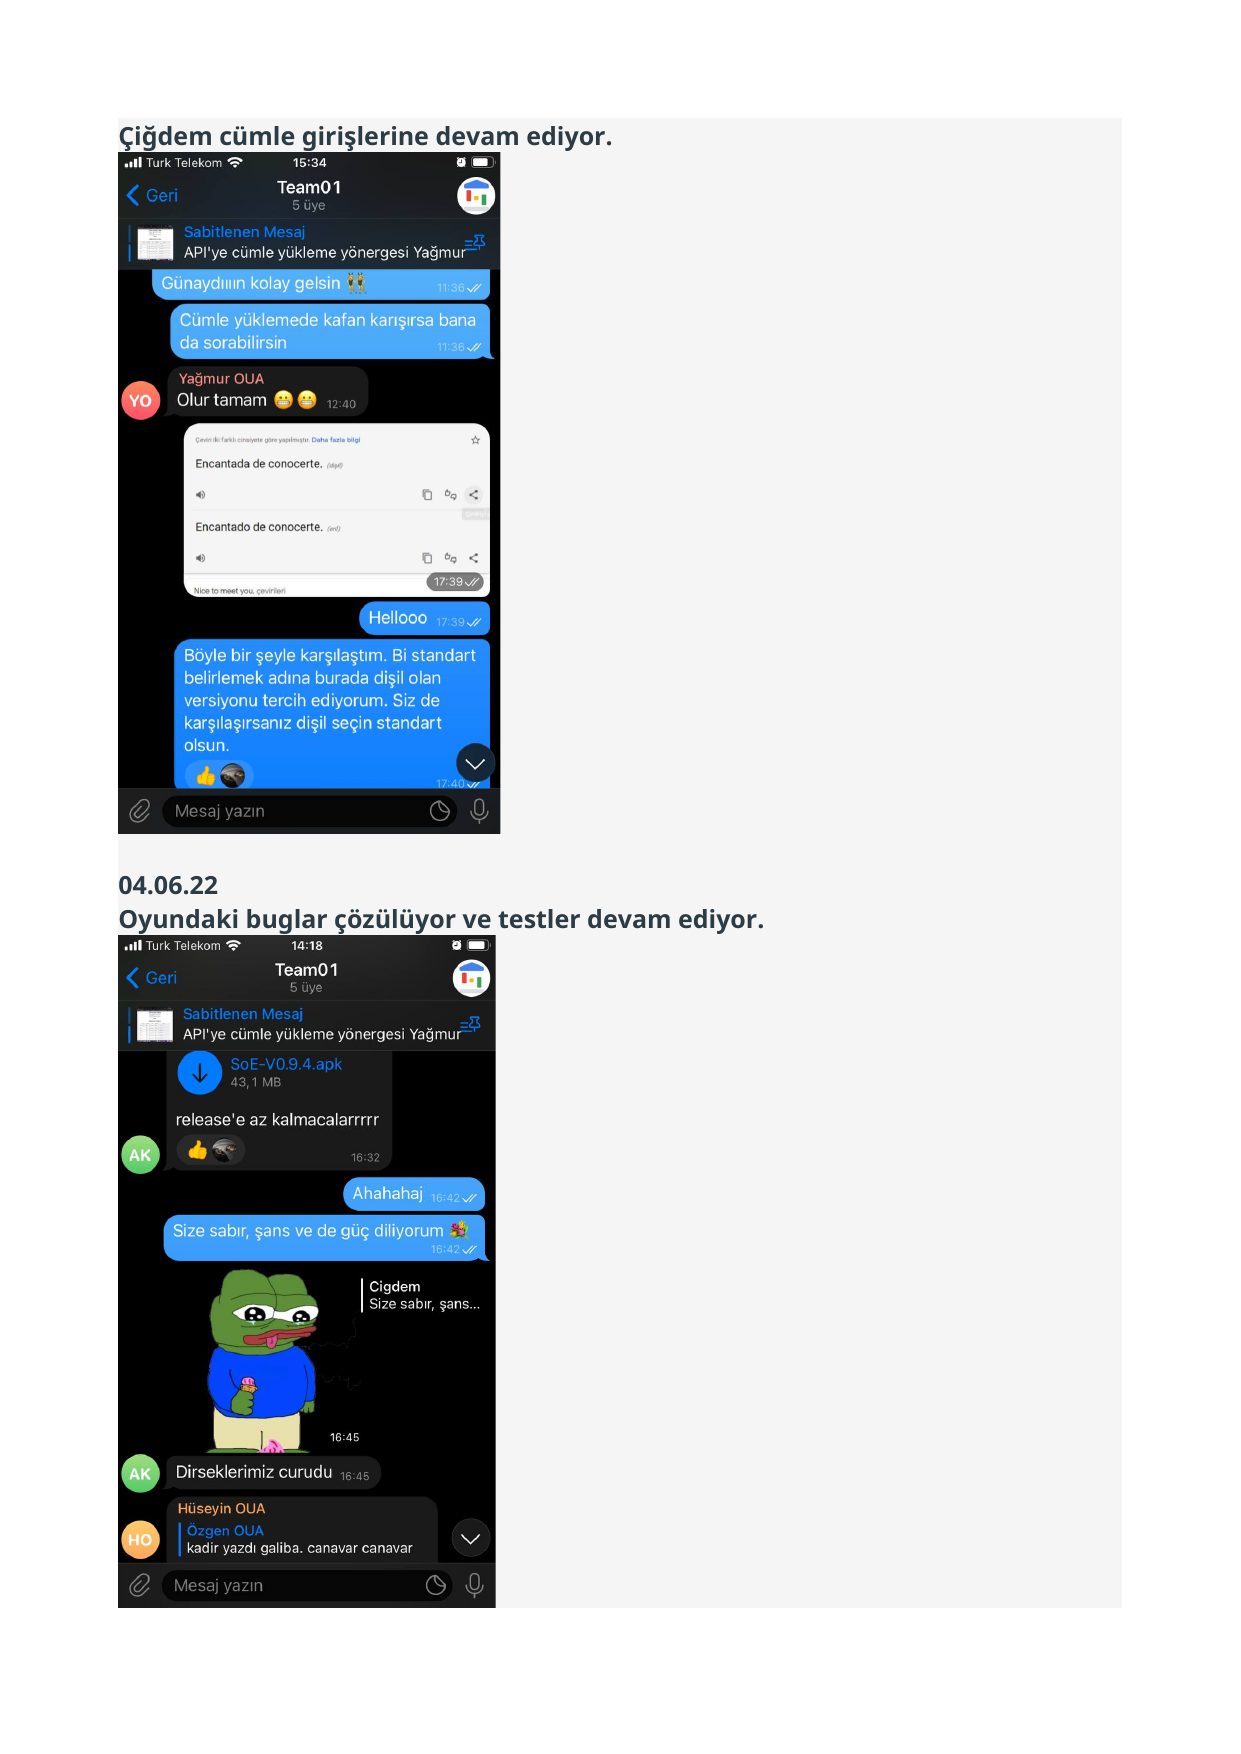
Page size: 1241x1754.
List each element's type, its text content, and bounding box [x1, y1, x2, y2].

picture [118, 152, 501, 834]
text 04.06.22 [118, 867, 1122, 902]
text Oyundaki buglar çözülüyor ve testler devam ediyor. [118, 902, 1122, 936]
text Çiğdem cümle girişlerine devam ediyor. [118, 118, 1122, 152]
picture [118, 935, 496, 1608]
